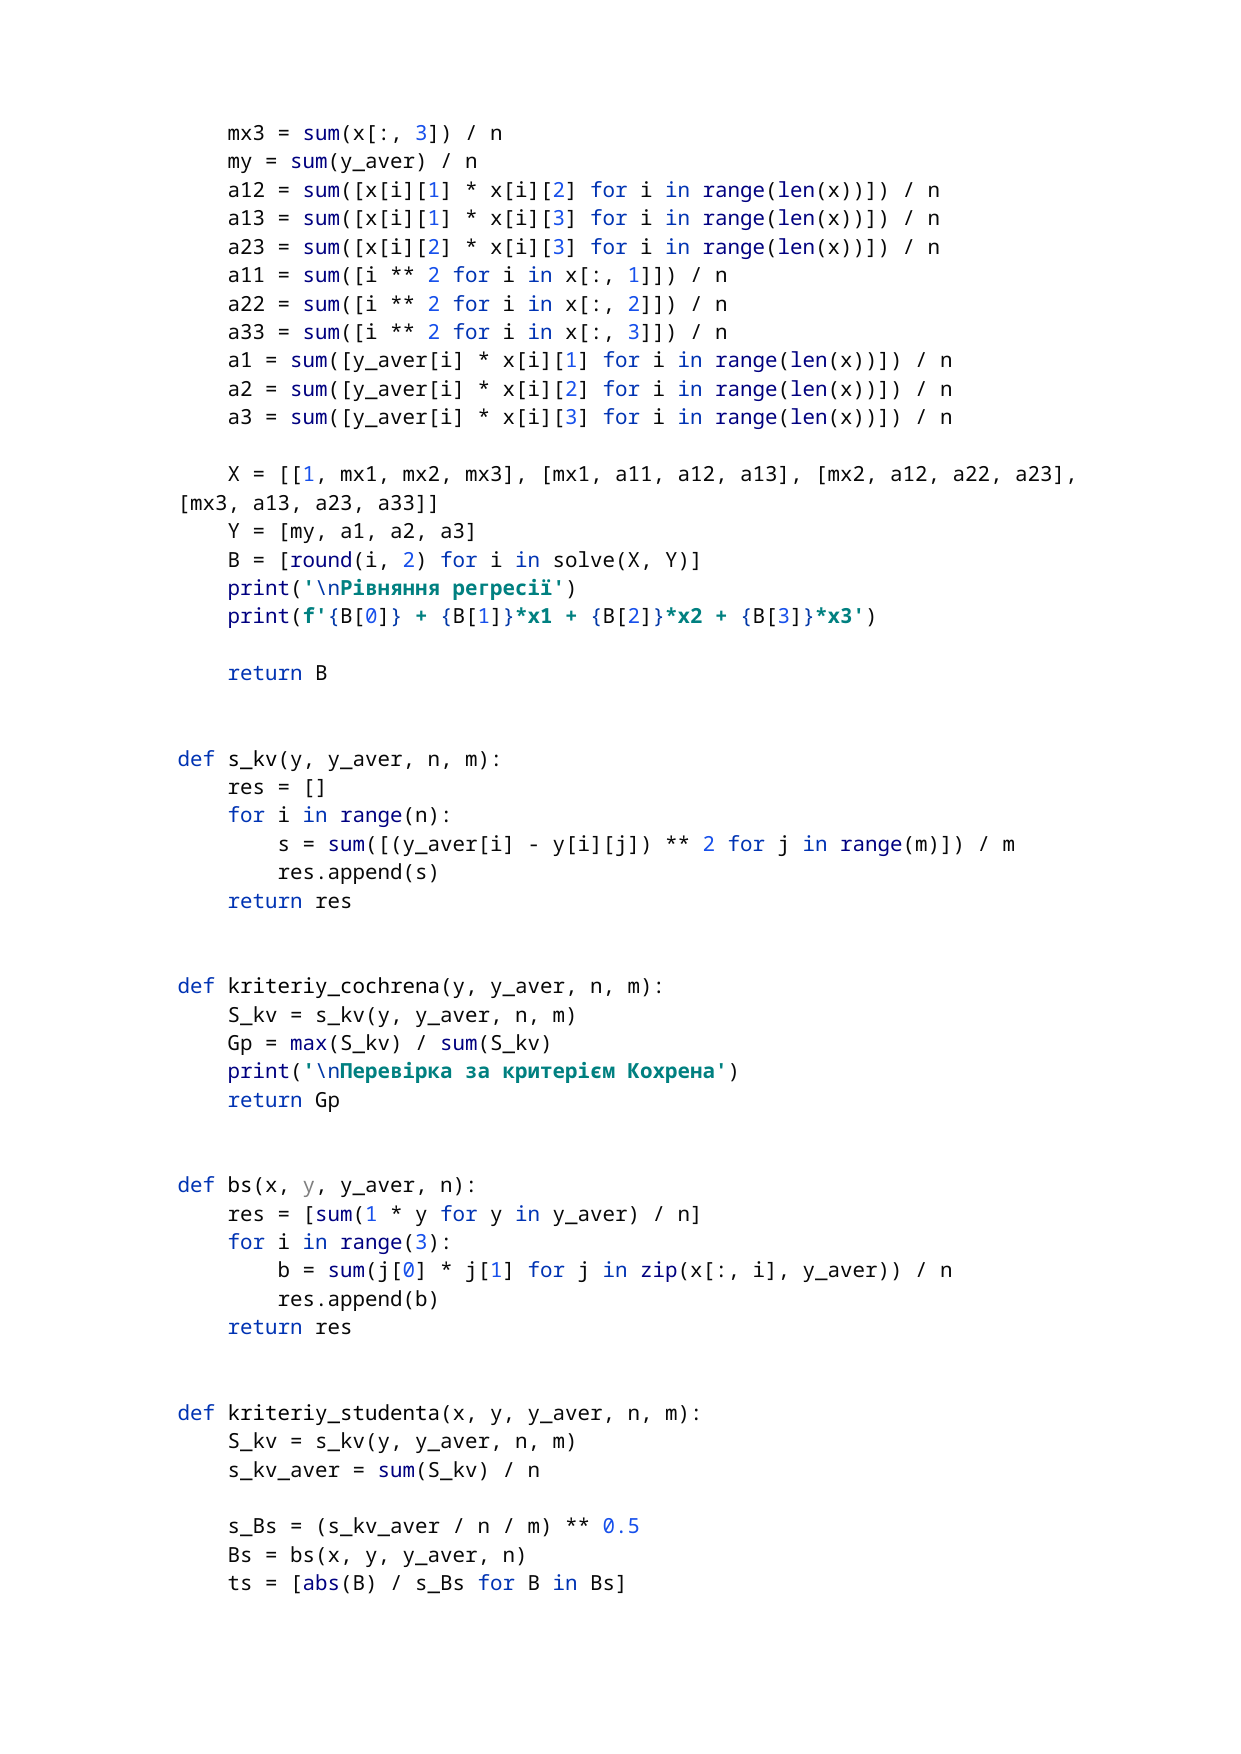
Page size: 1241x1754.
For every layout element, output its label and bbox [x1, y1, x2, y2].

text [177, 118, 1152, 1625]
